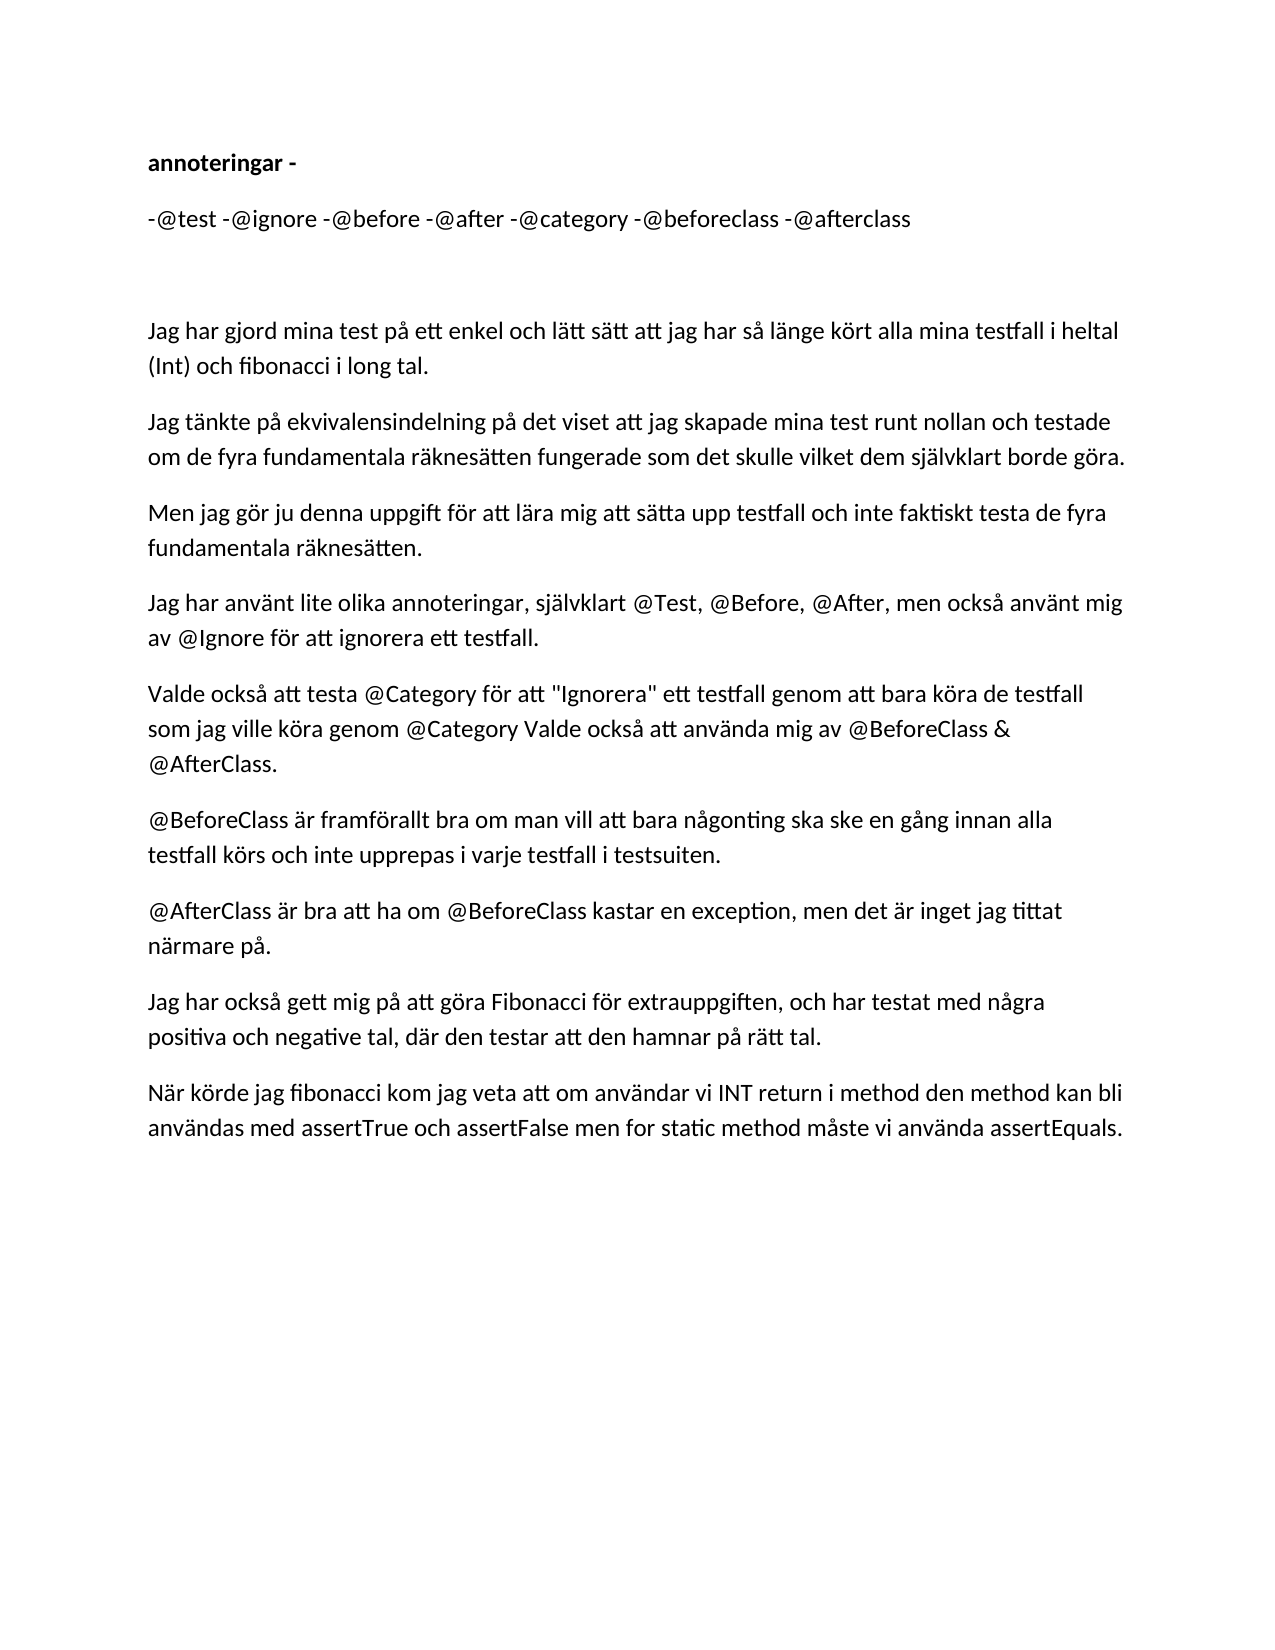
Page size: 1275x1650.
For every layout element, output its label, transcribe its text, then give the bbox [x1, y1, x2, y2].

text Jag har också gett mig på att göra Fibonacci för extrauppgiften, och har testat med några positiva och negative tal, där den testar att den hamnar på rätt tal. [148, 986, 1127, 1051]
text När körde jag fibonacci kom jag veta att om användar vi INT return i method den method kan bli användas med assertTrue och assertFalse men for static method måste vi använda assertEquals. [148, 1077, 1127, 1142]
text -@test -@ignore -@before -@after -@category -@beforeclass -@afterclass [148, 203, 1127, 234]
text Jag har använt lite olika annoteringar, självklart @Test, @Before, @After, men också använt mig av @Ignore för att ignorera ett testfall. [148, 588, 1127, 653]
text Jag tänkte på ekvivalensindelning på det viset att jag skapade mina test runt nollan och testade om de fyra fundamentala räknesätten fungerade som det skulle vilket dem självklart borde göra. [148, 406, 1127, 471]
text Valde också att testa @Category för att "Ignorera" ett testfall genom att bara köra de testfall som jag ville köra genom @Category Valde också att använda mig av @BeforeClass & @AfterClass. [148, 678, 1127, 779]
text @AfterClass är bra att ha om @BeforeClass kastar en exception, men det är inget jag tittat närmare på. [148, 895, 1127, 961]
text @BeforeClass är framförallt bra om man vill att bara någonting ska ske en gång innan alla testfall körs och inte upprepas i varje testfall i testsuiten. [148, 804, 1127, 870]
text Jag har gjord mina test på ett enkel och lätt sätt att jag har så länge kört alla mina testfall i heltal (Int) och fibonacci i long tal. [148, 315, 1127, 381]
text Men jag gör ju denna uppgift för att lära mig att sätta upp testfall och inte faktiskt testa de fyra fundamentala räknesätten. [148, 497, 1127, 562]
text annoteringar - [148, 148, 1127, 178]
